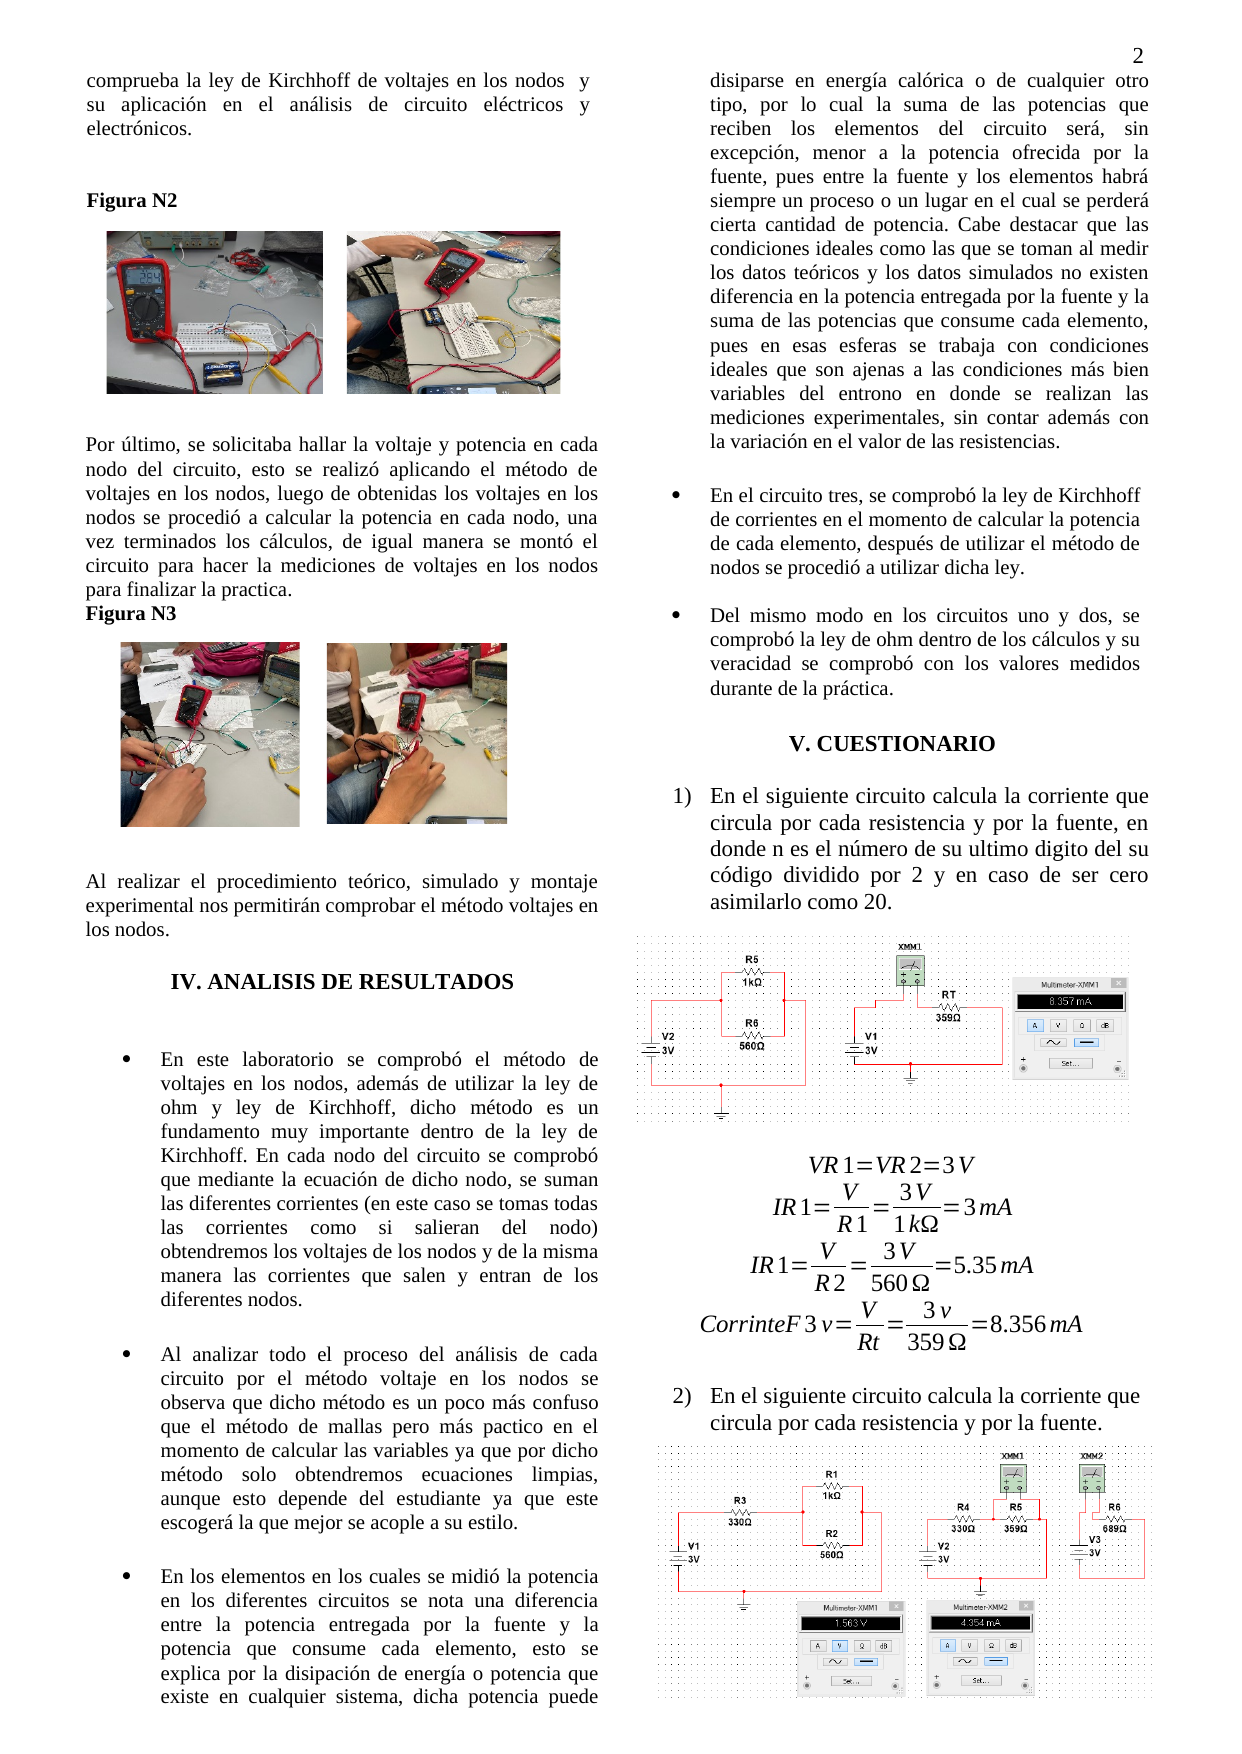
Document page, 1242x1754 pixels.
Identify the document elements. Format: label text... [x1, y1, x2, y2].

text Al realizar el procedimiento teórico, simulado y montaje experimental nos permitirán comprobar el método voltajes en los nodos. [85, 869, 599, 941]
text Figura N2 [86, 188, 590, 212]
text Figura N3 [85, 601, 599, 625]
text Por último, se solicitaba hallar la voltaje y potencia en cada nodo del circuito, esto se realizó aplicando el método de voltajes en los nodos, luego de obtenidas los voltajes en los nodos se procedió a calcular la potencia en cada nodo, una vez terminados los cálculos, de igual manera se montó el circuito para hacer la mediciones de voltajes en los nodos para finalizar la practica. [85, 432, 599, 601]
list En este laboratorio se comprobó el método de voltajes en los nodos, además de utilizar la ley de ohm y ley de Kirchhoff, dicho método es un fundamento muy importante dentro de la ley de Kirchhoff. En cada nodo del circuito se comprobó que mediante la ecuación de dicho nodo, se suman las diferentes corrientes (en este caso se tomas todas las corrientes como si salieran del nodo) obtendremos los voltajes de los nodos y de la misma manera las corrientes que salen y entran de los diferentes nodos. [123, 1047, 599, 1311]
text V. CUESTIONARIO [635, 730, 1149, 756]
picture [658, 1444, 1157, 1702]
text IV. ANALISIS DE RESULTADOS [85, 968, 599, 994]
picture [346, 231, 561, 394]
list En el siguiente circuito calcula la corriente que circula por cada resistencia y por la fuente. [672, 1382, 1149, 1435]
picture [106, 231, 323, 394]
list En los elementos en los cuales se midió la potencia en los diferentes circuitos se nota una diferencia entre la potencia entregada por la fuente y la potencia que consume cada elemento, esto se explica por la disipación de energía o potencia que existe en cualquier sistema, dicha potencia puede disiparse en energía calórica o de cualquier otro tipo, por lo cual la suma de las potencias que reciben los elementos del circuito será, sin excepción, menor a la potencia ofrecida por la fuente, pues entre la fuente y los elementos habrá siempre un proceso o un lugar en el cual se perderá cierta cantidad de potencia. Cabe destacar que las condiciones ideales como las que se toman al medir los datos teóricos y los datos simulados no existen diferencia en la potencia entregada por la fuente y la suma de las potencias que consume cada elemento, pues en esas esferas se trabaja con condiciones ideales que son ajenas a las condiciones más bien variables del entrono en donde se realizan las mediciones experimentales, sin contar además con la variación en el valor de las resistencias. [123, 1564, 599, 1708]
picture [120, 642, 300, 827]
list Del mismo modo en los circuitos uno y dos, se comprobó la ley de ohm dentro de los cálculos y su veracidad se comprobó con los valores medidos durante de la práctica. [672, 603, 1141, 699]
list En los elementos en los cuales se midió la potencia en los diferentes circuitos se nota una diferencia entre la potencia entregada por la fuente y la potencia que consume cada elemento, esto se explica por la disipación de energía o potencia que existe en cualquier sistema, dicha potencia puede disiparse en energía calórica o de cualquier otro tipo, por lo cual la suma de las potencias que reciben los elementos del circuito será, sin excepción, menor a la potencia ofrecida por la fuente, pues entre la fuente y los elementos habrá siempre un proceso o un lugar en el cual se perderá cierta cantidad de potencia. Cabe destacar que las condiciones ideales como las que se toman al medir los datos teóricos y los datos simulados no existen diferencia en la potencia entregada por la fuente y la suma de las potencias que consume cada elemento, pues en esas esferas se trabaja con condiciones ideales que son ajenas a las condiciones más bien variables del entrono en donde se realizan las mediciones experimentales, sin contar además con la variación en el valor de las resistencias. [672, 68, 1149, 453]
list Al analizar todo el proceso del análisis de cada circuito por el método voltaje en los nodos se observa que dicho método es un poco más confuso que el método de mallas pero más pactico en el momento de calcular las variables ya que por dicho método solo obtendremos ecuaciones limpias, aunque esto depende del estudiante ya que este escogerá la que mejor se acople a su estilo. [123, 1342, 599, 1534]
picture [635, 933, 1133, 1123]
picture [326, 643, 508, 824]
list En el siguiente circuito calcula la corriente que circula por cada resistencia y por la fuente, en donde n es el número de su ultimo digito del su código dividido por 2 y en caso de ser cero asimilarlo como 20. [672, 782, 1149, 914]
list En el circuito tres, se comprobó la ley de Kirchhoff de corrientes en el momento de calcular la potencia de cada elemento, después de utilizar el método de nodos se procedió a utilizar dicha ley. [672, 483, 1141, 579]
